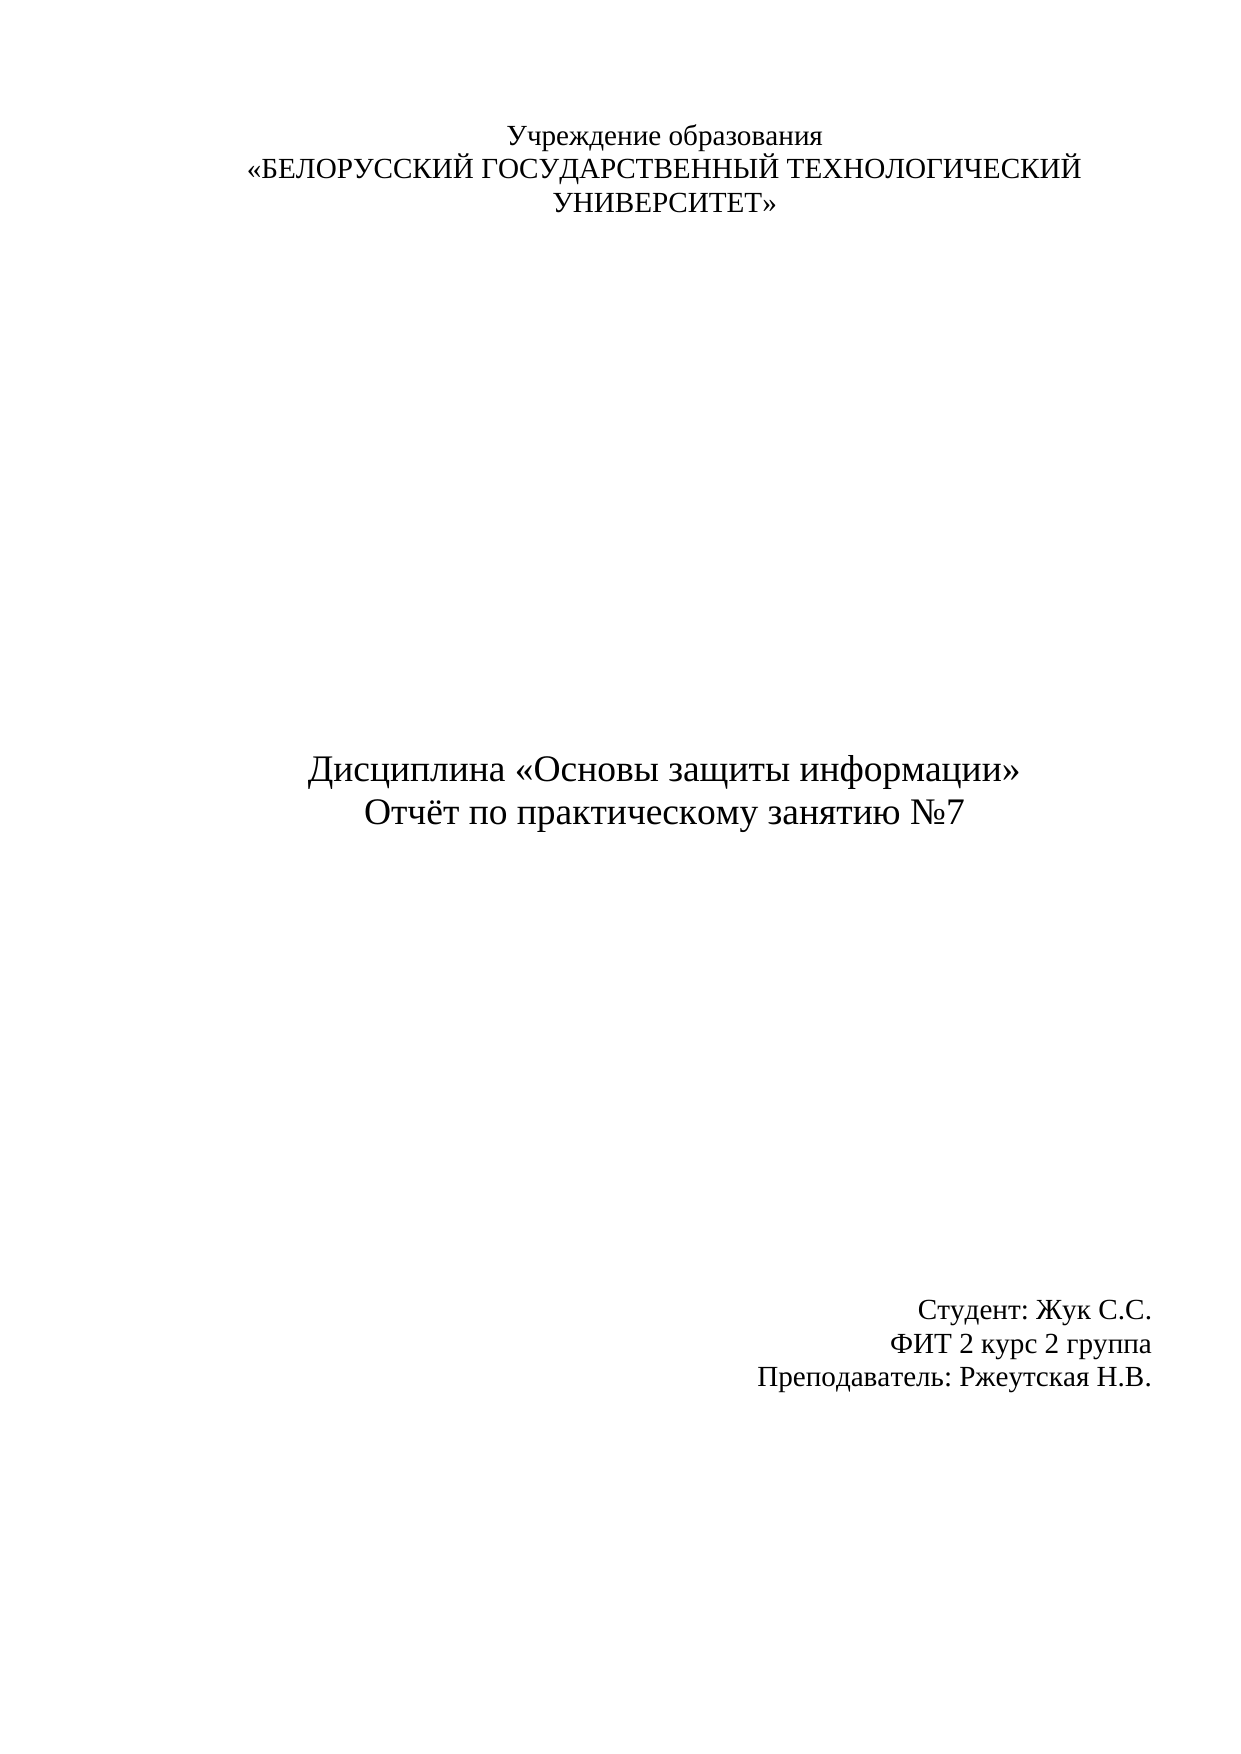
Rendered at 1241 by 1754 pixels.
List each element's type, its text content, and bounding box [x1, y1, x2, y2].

text Отчёт по практическому занятию №7 [177, 789, 1152, 832]
text ФИТ 2 курс 2 группа [177, 1326, 1152, 1359]
text «БЕЛОРУССКИЙ ГОСУДАРСТВЕННЫЙ ТЕХНОЛОГИЧЕСКИЙ УНИВЕРСИТЕТ» [177, 152, 1152, 219]
text Преподаватель: Ржеутская Н.В. [177, 1359, 1152, 1393]
text Учреждение образования [177, 118, 1152, 152]
text Студент: Жук С.С. [177, 1292, 1152, 1326]
text Дисциплина «Основы защиты информации» [177, 746, 1152, 789]
